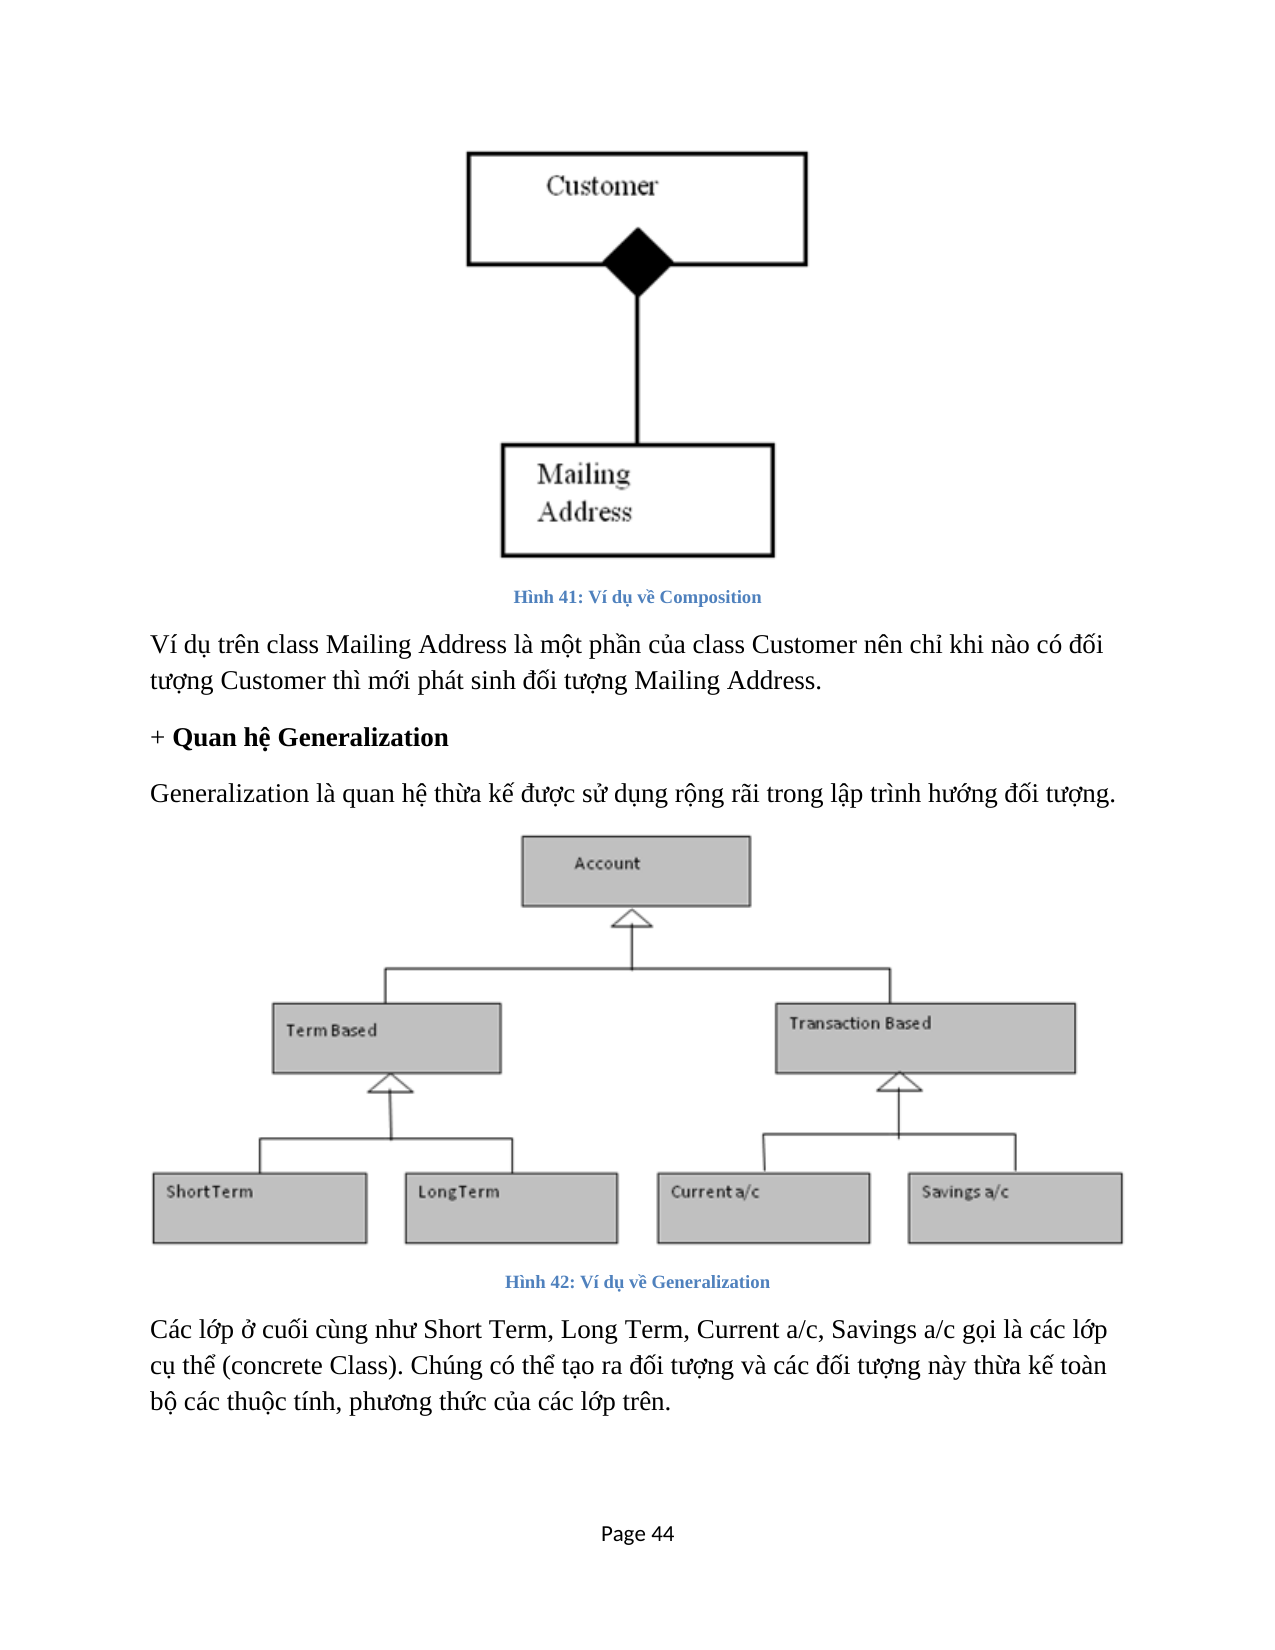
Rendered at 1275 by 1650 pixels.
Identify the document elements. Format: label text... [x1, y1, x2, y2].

text Generalization là quan hệ thừa kế được sử dụng rộng rãi trong lập trình hướng đối tượng. [150, 777, 1125, 808]
text Ví dụ trên class Mailing Address là một phần của class Customer nên chỉ khi nào có đối tượng Customer thì mới phát sinh đối tượng Mailing Address. [150, 628, 1125, 695]
text Hình 42: Ví dụ về Generalization [150, 1271, 1125, 1293]
text Các lớp ở cuối cùng như Short Term, Long Term, Current a/c, Savings a/c gọi là các lớp cụ thể (concrete Class). Chúng có thể tạo ra đối tượng và các đối tượng này thừa kế toàn bộ các thuộc tính, phương thức của các lớp trên. [150, 1314, 1125, 1416]
picture [464, 150, 811, 561]
picture [150, 833, 1125, 1247]
text + Quan hệ Generalization [150, 721, 1125, 752]
text Hình 41: Ví dụ về Composition [150, 586, 1125, 607]
